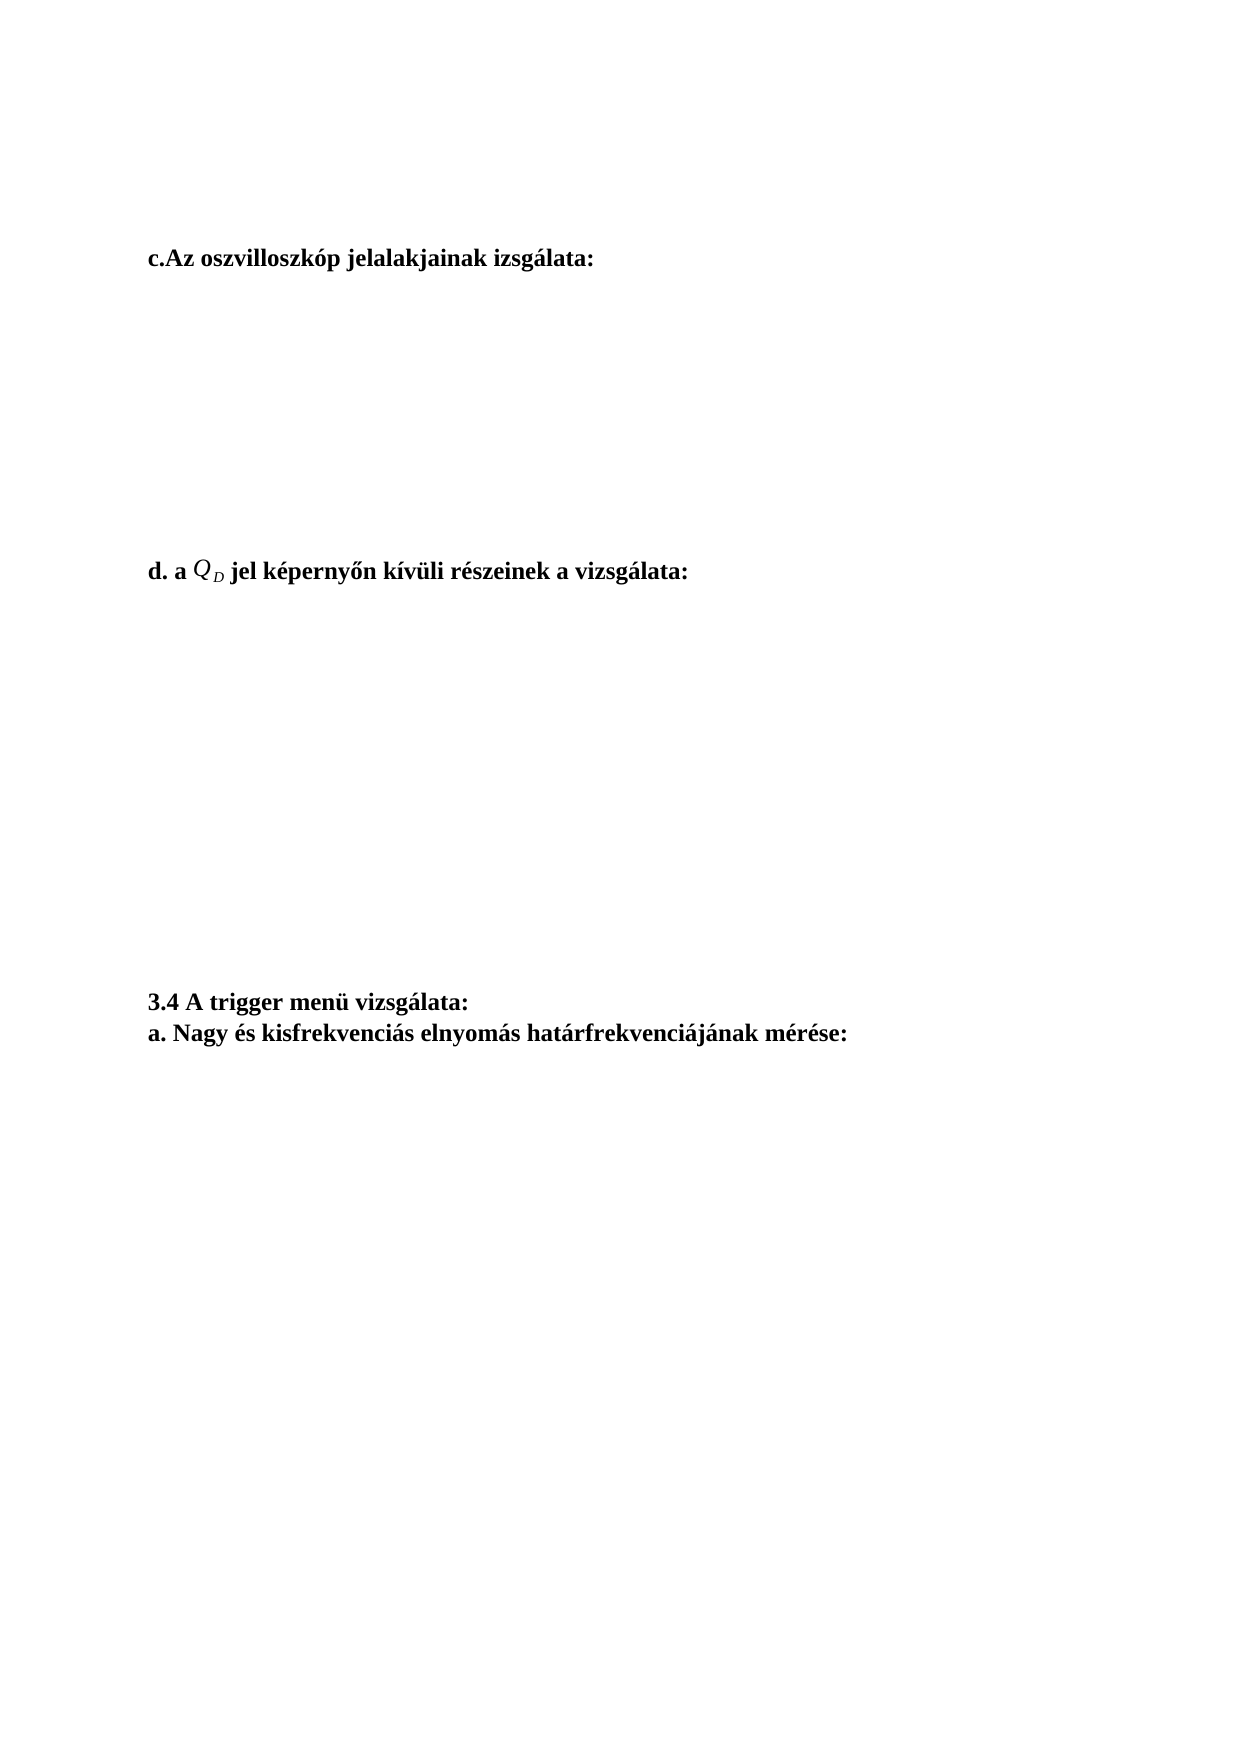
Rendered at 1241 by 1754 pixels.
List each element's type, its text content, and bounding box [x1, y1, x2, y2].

text 3.4 A trigger menü vizsgálata: a. Nagy és kisfrekvenciás elnyomás határfrekvenciájának mérése: [148, 987, 1093, 1047]
text c.Az oszvilloszkóp jelalakjainak izsgálata: [148, 243, 1093, 488]
text d. a jel képernyőn kívüli részeinek a vizsgálata: [148, 555, 1093, 586]
